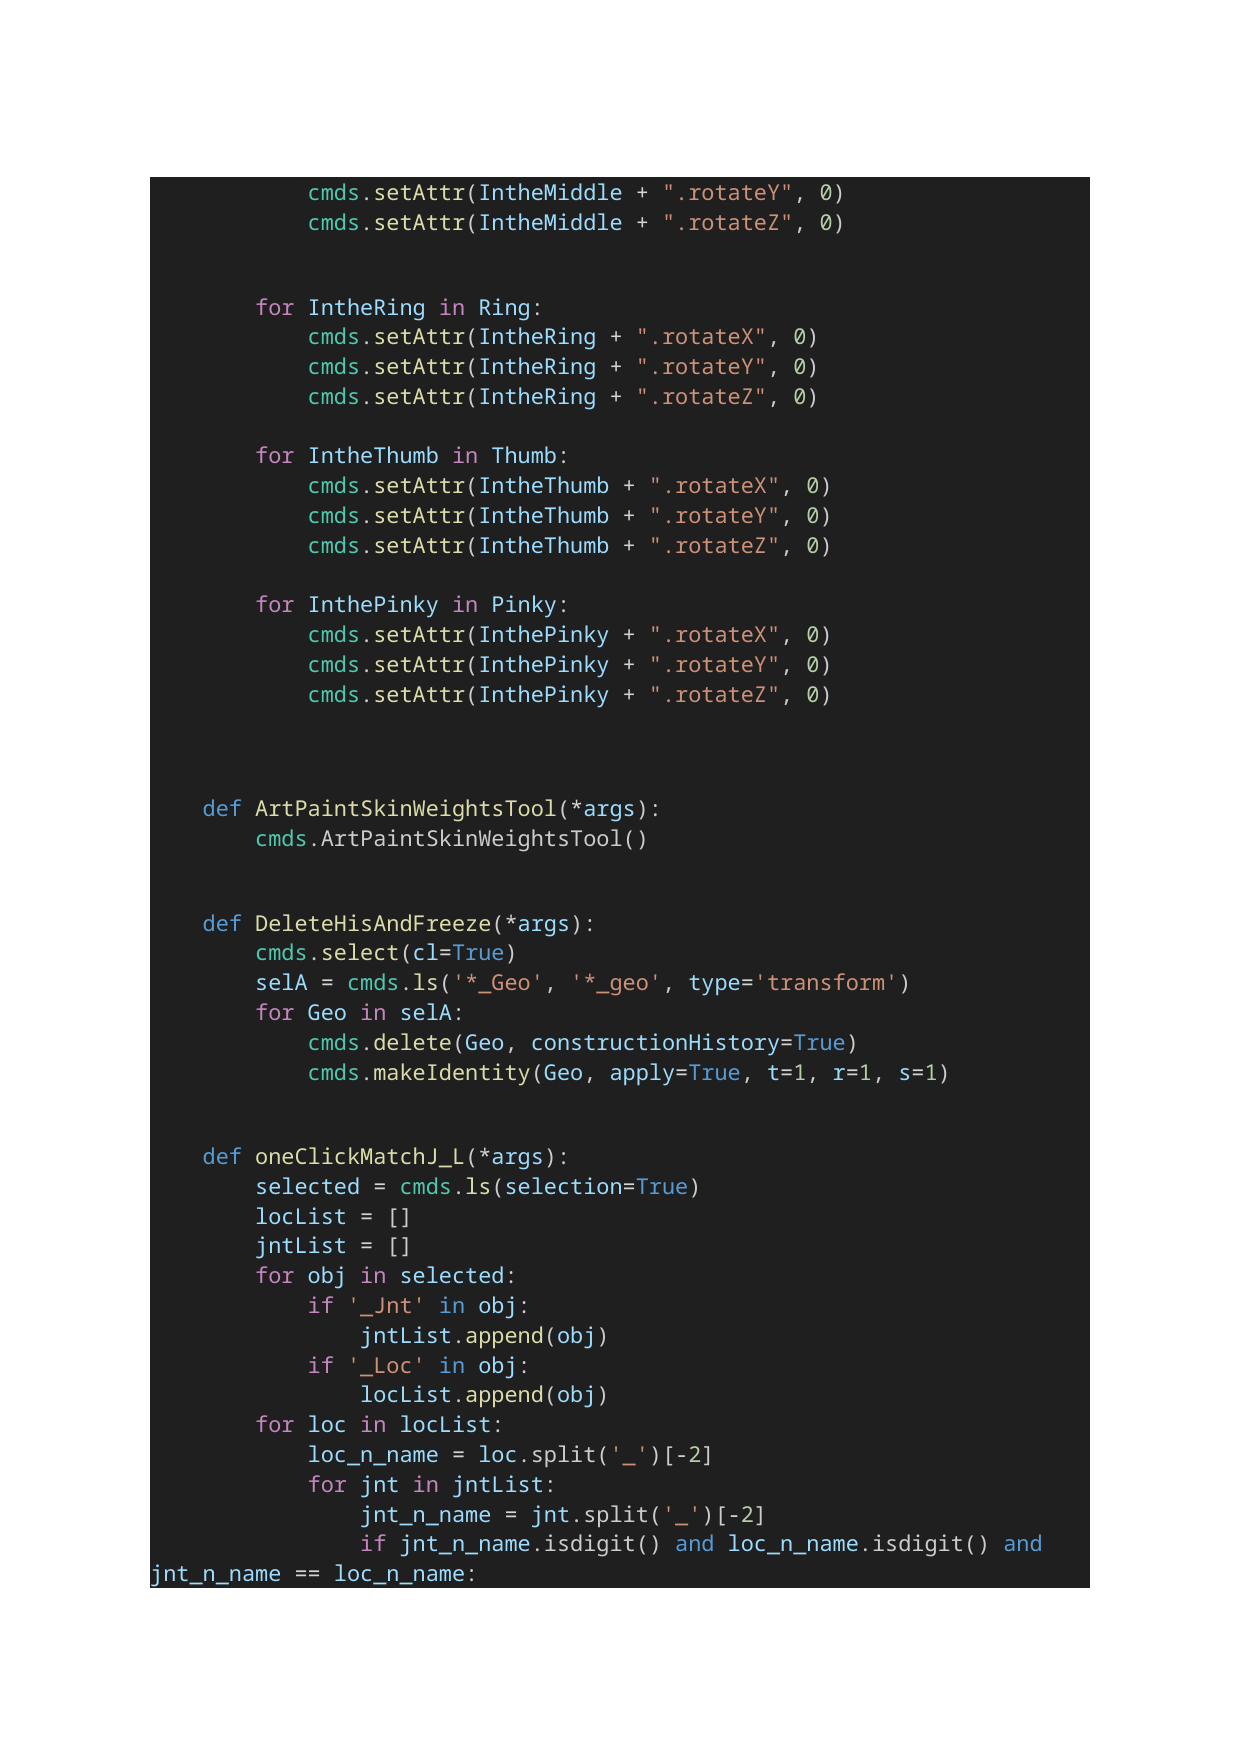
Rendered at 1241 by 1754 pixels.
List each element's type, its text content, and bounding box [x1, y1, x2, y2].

text def oneClickMatchJ_L(*args): [150, 1141, 1090, 1171]
text def ArtPaintSkinWeightsTool(*args): [150, 793, 1090, 823]
text for InthePinky in Pinky: [150, 589, 1090, 619]
text cmds.setAttr(IntheRing + ".rotateX", 0) [150, 321, 1090, 351]
text for jnt in jntList: [150, 1469, 1090, 1498]
text if '_Jnt' in obj: [150, 1290, 1090, 1320]
text cmds.setAttr(IntheRing + ".rotateZ", 0) [150, 381, 1090, 411]
text for IntheRing in Ring: [150, 292, 1090, 321]
text locList = [] [150, 1201, 1090, 1230]
text cmds.ArtPaintSkinWeightsTool() [150, 823, 1090, 853]
text for obj in selected: [150, 1260, 1090, 1290]
text cmds.setAttr(IntheThumb + ".rotateY", 0) [150, 500, 1090, 530]
text if jnt_n_name.isdigit() and loc_n_name.isdigit() and jnt_n_name == loc_n_name: [150, 1528, 1090, 1588]
text jntList = [] [150, 1230, 1090, 1260]
text selA = cmds.ls('*_Geo', '*_geo', type='transform') [150, 967, 1090, 997]
text cmds.delete(Geo, constructionHistory=True) [150, 1027, 1090, 1056]
text selected = cmds.ls(selection=True) [150, 1171, 1090, 1201]
text cmds.setAttr(InthePinky + ".rotateX", 0) [150, 619, 1090, 649]
text def DeleteHisAndFreeze(*args): [150, 907, 1090, 937]
text loc_n_name = loc.split('_')[-2] [150, 1439, 1090, 1469]
text cmds.setAttr(IntheThumb + ".rotateX", 0) [150, 470, 1090, 500]
text cmds.select(cl=True) [150, 937, 1090, 967]
text cmds.setAttr(InthePinky + ".rotateZ", 0) [150, 679, 1090, 709]
text cmds.setAttr(InthePinky + ".rotateY", 0) [150, 649, 1090, 679]
text cmds.setAttr(IntheRing + ".rotateY", 0) [150, 351, 1090, 381]
text cmds.makeIdentity(Geo, apply=True, t=1, r=1, s=1) [150, 1056, 1090, 1086]
text cmds.setAttr(IntheThumb + ".rotateZ", 0) [150, 530, 1090, 560]
text jnt_n_name = jnt.split('_')[-2] [150, 1498, 1090, 1528]
text if '_Loc' in obj: [150, 1349, 1090, 1379]
text for IntheThumb in Thumb: [150, 441, 1090, 470]
text cmds.setAttr(IntheMiddle + ".rotateY", 0) [150, 177, 1090, 207]
text locList.append(obj) [150, 1379, 1090, 1409]
text cmds.setAttr(IntheMiddle + ".rotateZ", 0) [150, 207, 1090, 237]
text for Geo in selA: [150, 997, 1090, 1027]
text jntList.append(obj) [150, 1320, 1090, 1349]
text for loc in locList: [150, 1409, 1090, 1439]
